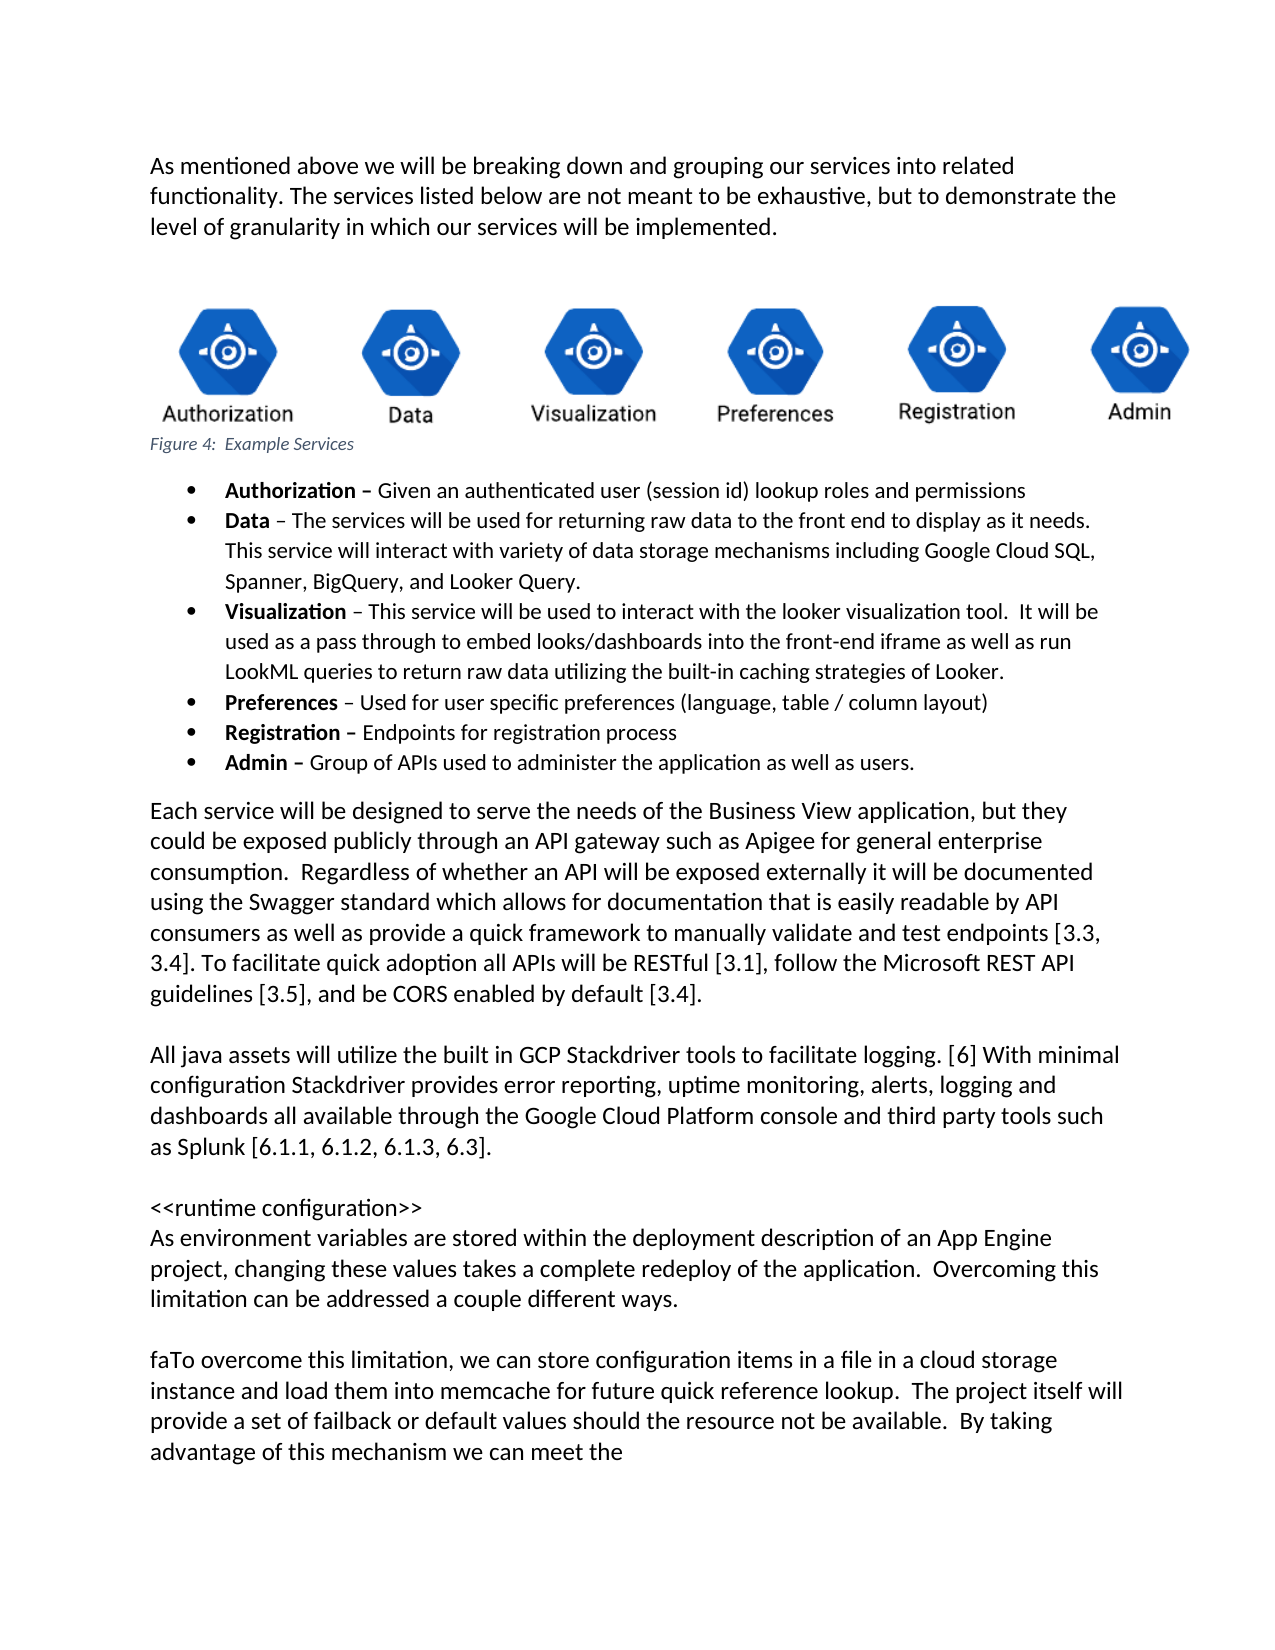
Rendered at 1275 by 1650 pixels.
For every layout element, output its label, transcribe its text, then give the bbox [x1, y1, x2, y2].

text Each service will be designed to serve the needs of the Business View application, but they could be exposed publicly through an API gateway such as Apigee for general enterprise consumption. Regardless of whether an API will be exposed externally it will be documented using the Swagger standard which allows for documentation that is easily readable by API consumers as well as provide a quick framework to manually validate and test endpoints [3.3, 3.4]. To facilitate quick adoption all APIs will be RESTful [3.1], follow the Microsoft REST API guidelines [3.5], and be CORS enabled by default [3.4]. [150, 795, 1125, 1009]
text All java assets will utilize the built in GCP Stackdriver tools to facilitate logging. [6] With minimal configuration Stackdriver provides error reporting, uptime monitoring, alerts, logging and dashboards all available through the Google Cloud Platform console and third party tools such as Splunk [6.1.1, 6.1.2, 6.1.3, 6.3]. [150, 1039, 1125, 1161]
list Data – The services will be used for returning raw data to the front end to display as it needs. This service will interact with variety of data storage mechanisms including Google Cloud SQL, Spanner, BigQuery, and Looker Query. [187, 506, 1125, 595]
text As mentioned above we will be breaking down and grouping our services into related functionality. The services listed below are not meant to be exhaustive, but to demonstrate the level of granularity in which our services will be implemented. [150, 150, 1125, 242]
picture [150, 300, 1197, 433]
text faTo overcome this limitation, we can store configuration items in a file in a cloud storage instance and load them into memcache for future quick reference lookup. The project itself will provide a set of failback or default values should the resource not be available. By taking advantage of this mechanism we can meet the [150, 1344, 1125, 1466]
list Preferences – Used for user specific preferences (language, table / column layout) [187, 688, 1125, 716]
list Registration – Endpoints for registration process [187, 718, 1125, 746]
text As environment variables are stored within the deployment description of an App Engine project, changing these values takes a complete redeploy of the application. Overcoming this limitation can be addressed a couple different ways. [150, 1222, 1125, 1314]
list Visualization – This service will be used to interact with the looker visualization tool. It will be used as a pass through to embed looks/dashboards into the front-end iframe as well as run LookML queries to return raw data utilizing the built-in caching strategies of Looker. [187, 597, 1125, 686]
list Authorization – Given an authenticated user (session id) lookup roles and permissions [187, 476, 1125, 504]
list Admin – Group of APIs used to administer the application as well as users. [187, 748, 1125, 776]
text <<runtime configuration>> [150, 1192, 1125, 1222]
